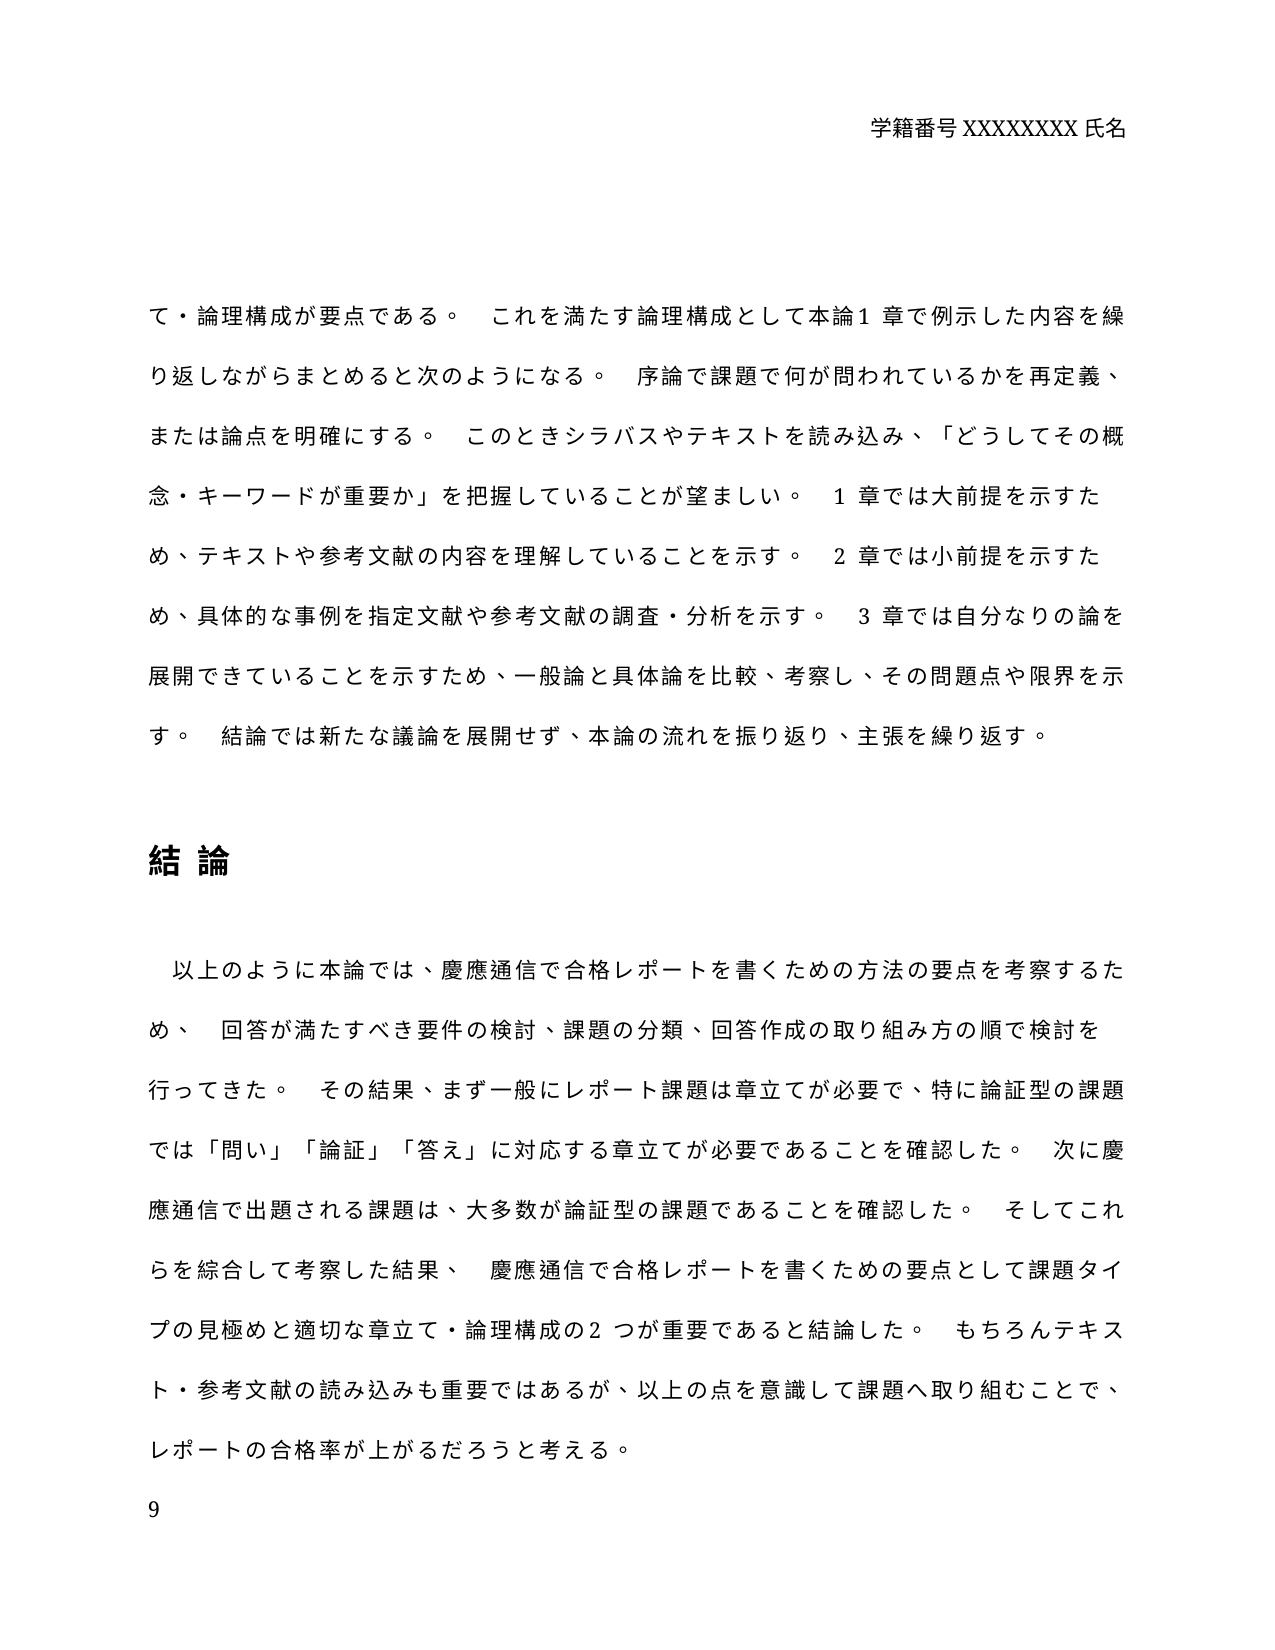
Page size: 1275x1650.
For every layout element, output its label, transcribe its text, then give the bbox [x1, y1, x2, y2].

text 以上のように本論では、慶應通信で合格レポートを書くための方法の要点を考察するため、 回答が満たすべき要件の検討、課題の分類、回答作成の取り組み方の順で検討を行ってきた。 その結果、まず一般にレポート課題は章立てが必要で、特に論証型の課題では「問い」「論証」「答え」に対応する章立てが必要であることを確認した。 次に慶應通信で出題される課題は、大多数が論証型の課題であることを確認した。 そしてこれらを綜合して考察した結果、 慶應通信で合格レポートを書くための要点として課題タイプの見極めと適切な章立て・論理構成の2つが重要であると結論した。 もちろんテキスト・参考文献の読み込みも重要ではあるが、以上の点を意識して課題へ取り組むことで、レポートの合格率が上がるだろうと考える。 [148, 955, 1127, 1465]
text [148, 301, 1127, 751]
subtitle 結論 [148, 831, 1127, 891]
